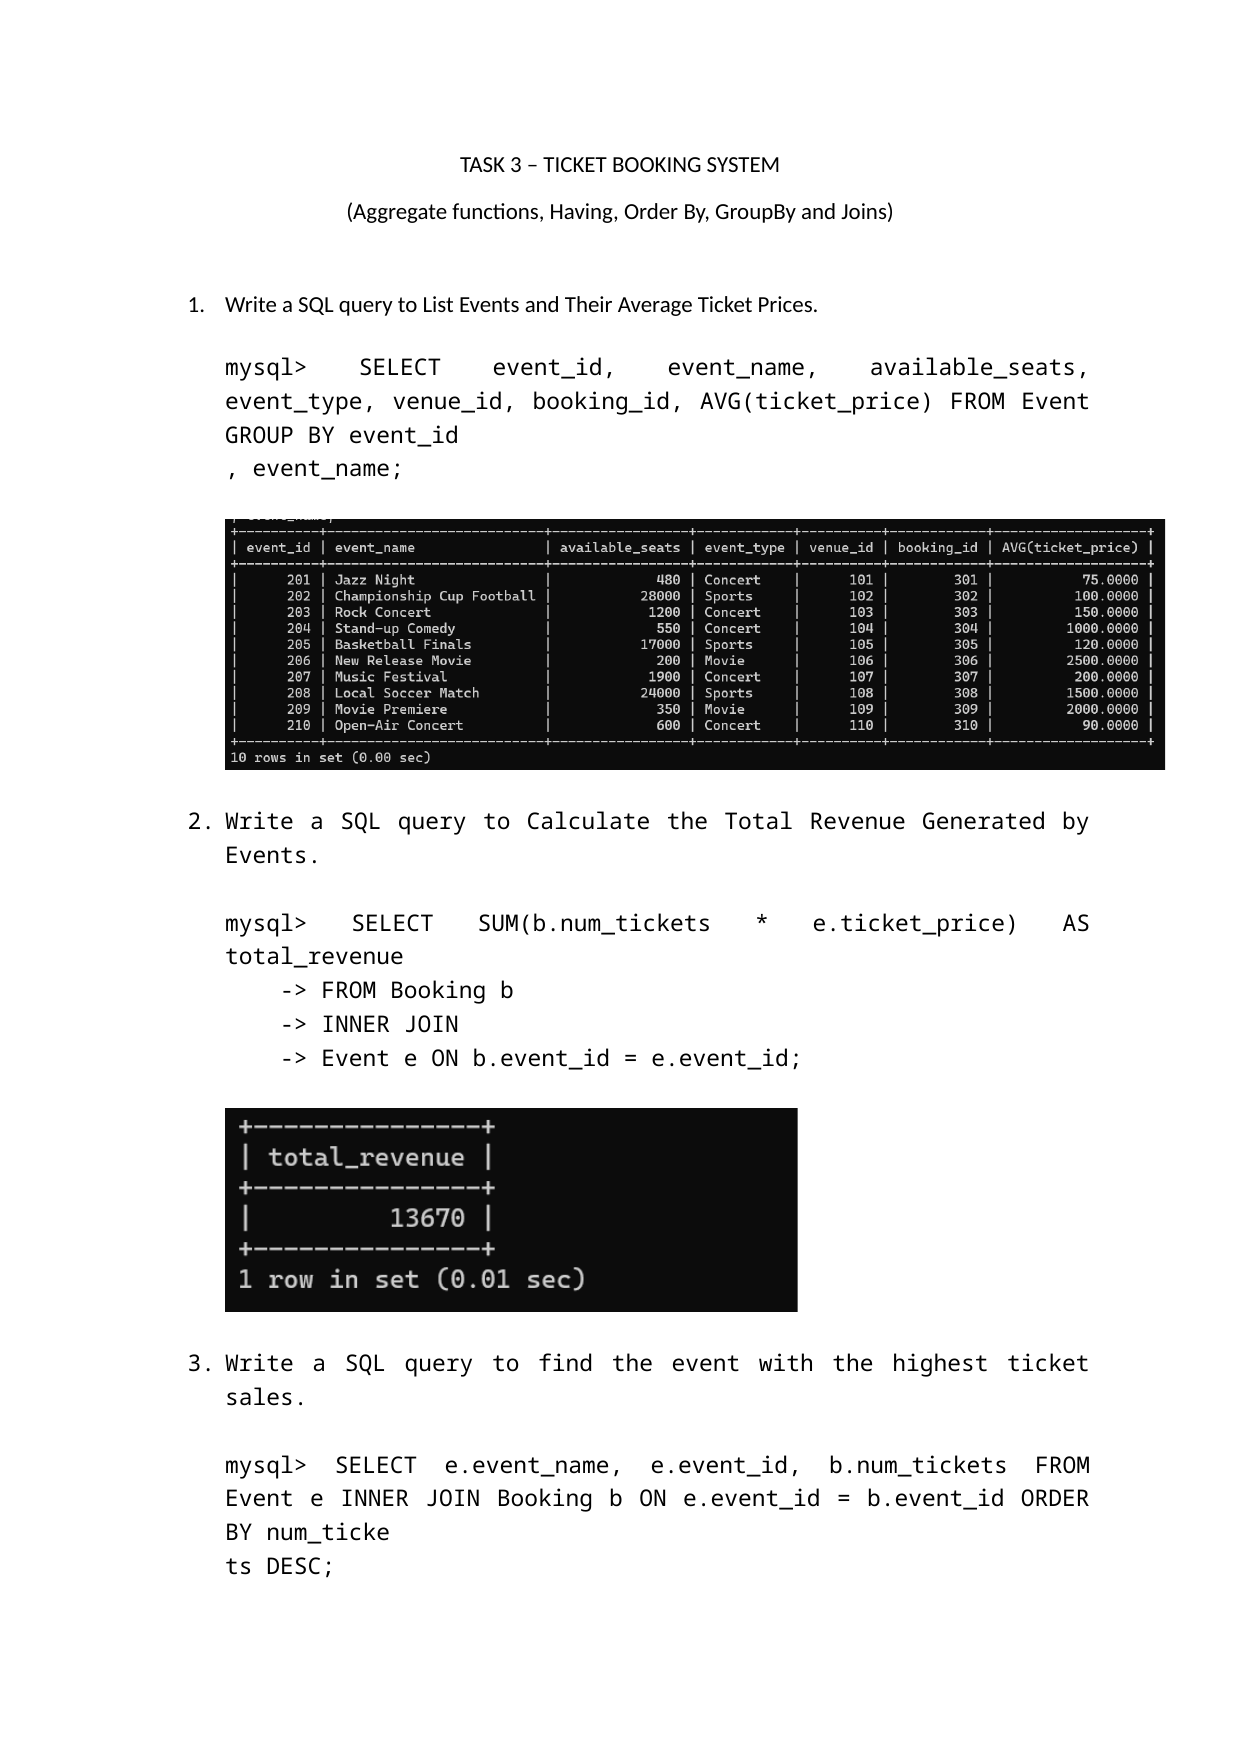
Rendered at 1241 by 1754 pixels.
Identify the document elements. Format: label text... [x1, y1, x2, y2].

list -> Event e ON b.event_id = e.event_id; [225, 1041, 1090, 1073]
picture [225, 519, 1166, 770]
list -> FROM Booking b [225, 974, 1090, 1005]
text (Aggregate functions, Having, Order By, GroupBy and Joins) [150, 197, 1090, 225]
text TASK 3 – TICKET BOOKING SYSTEM [150, 150, 1090, 178]
list mysql> SELECT event_id, event_name, available_seats, event_type, venue_id, booking_id, AVG(ticket_price) FROM Event GROUP BY event_id [225, 351, 1090, 450]
list mysql> SELECT SUM(b.num_tickets * e.ticket_price) AS total_revenue [225, 906, 1090, 971]
list Write a SQL query to Calculate the Total Revenue Generated by Events. [187, 805, 1090, 870]
list Write a SQL query to find the event with the highest ticket sales. [187, 1347, 1090, 1412]
list -> INNER JOIN [225, 1008, 1090, 1039]
list , event_name; [225, 452, 1090, 483]
picture [225, 1108, 798, 1312]
list mysql> SELECT e.event_name, e.event_id, b.num_tickets FROM Event e INNER JOIN Booking b ON e.event_id = b.event_id ORDER BY num_ticke [225, 1449, 1090, 1547]
list Write a SQL query to List Events and Their Average Ticket Prices. [187, 291, 1090, 319]
list ts DESC; [225, 1550, 1090, 1581]
